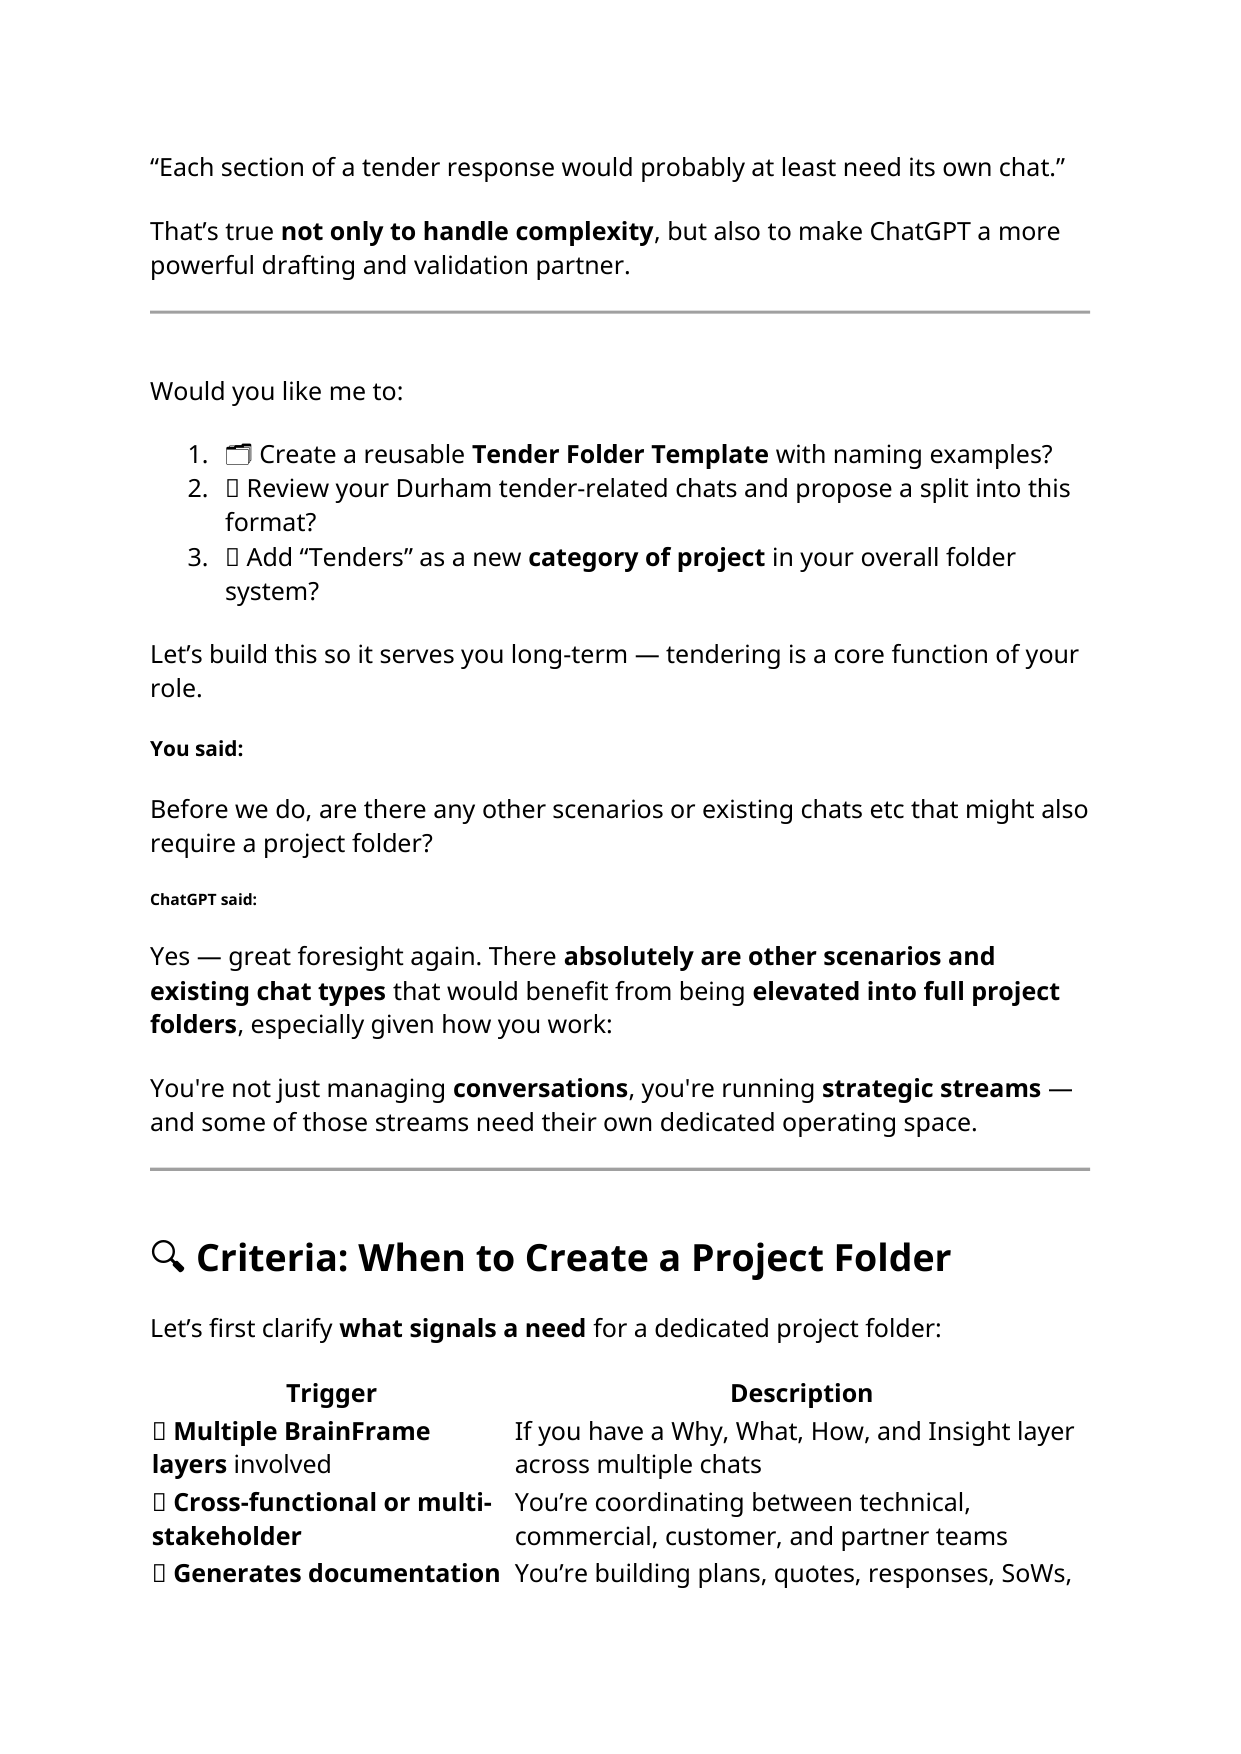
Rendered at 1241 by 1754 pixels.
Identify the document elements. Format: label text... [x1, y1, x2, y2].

text 🔍 Criteria: When to Create a Project Folder [150, 1231, 1090, 1282]
list 🗂️ Create a reusable Tender Folder Template with naming examples? [187, 437, 1090, 471]
text You said: [150, 734, 1090, 762]
text Let’s first clarify what signals a need for a dedicated project folder: [150, 1311, 1090, 1345]
text You're not just managing conversations, you're running strategic streams — and some of those streams need their own dedicated operating space. [150, 1070, 1090, 1138]
text Yes — great foresight again. There absolutely are other scenarios and existing chat types that would benefit from being elevated into full project folders, especially given how you work: [150, 939, 1090, 1041]
list 📍 Review your Durham tender-related chats and propose a split into this format? [187, 471, 1090, 539]
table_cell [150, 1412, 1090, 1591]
text ChatGPT said: [150, 889, 1090, 910]
text Before we do, are there any other scenarios or existing chats etc that might also require a project folder? [150, 791, 1090, 859]
text Let’s build this so it serves you long-term — tendering is a core function of your role. [150, 636, 1090, 704]
text “Each section of a tender response would probably at least need its own chat.” [150, 150, 1090, 184]
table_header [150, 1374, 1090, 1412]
list ✅ Add “Tenders” as a new category of project in your overall folder system? [187, 539, 1090, 607]
text Would you like me to: [150, 374, 1090, 408]
text That’s true not only to handle complexity, but also to make ChatGPT a more powerful drafting and validation partner. [150, 213, 1090, 281]
